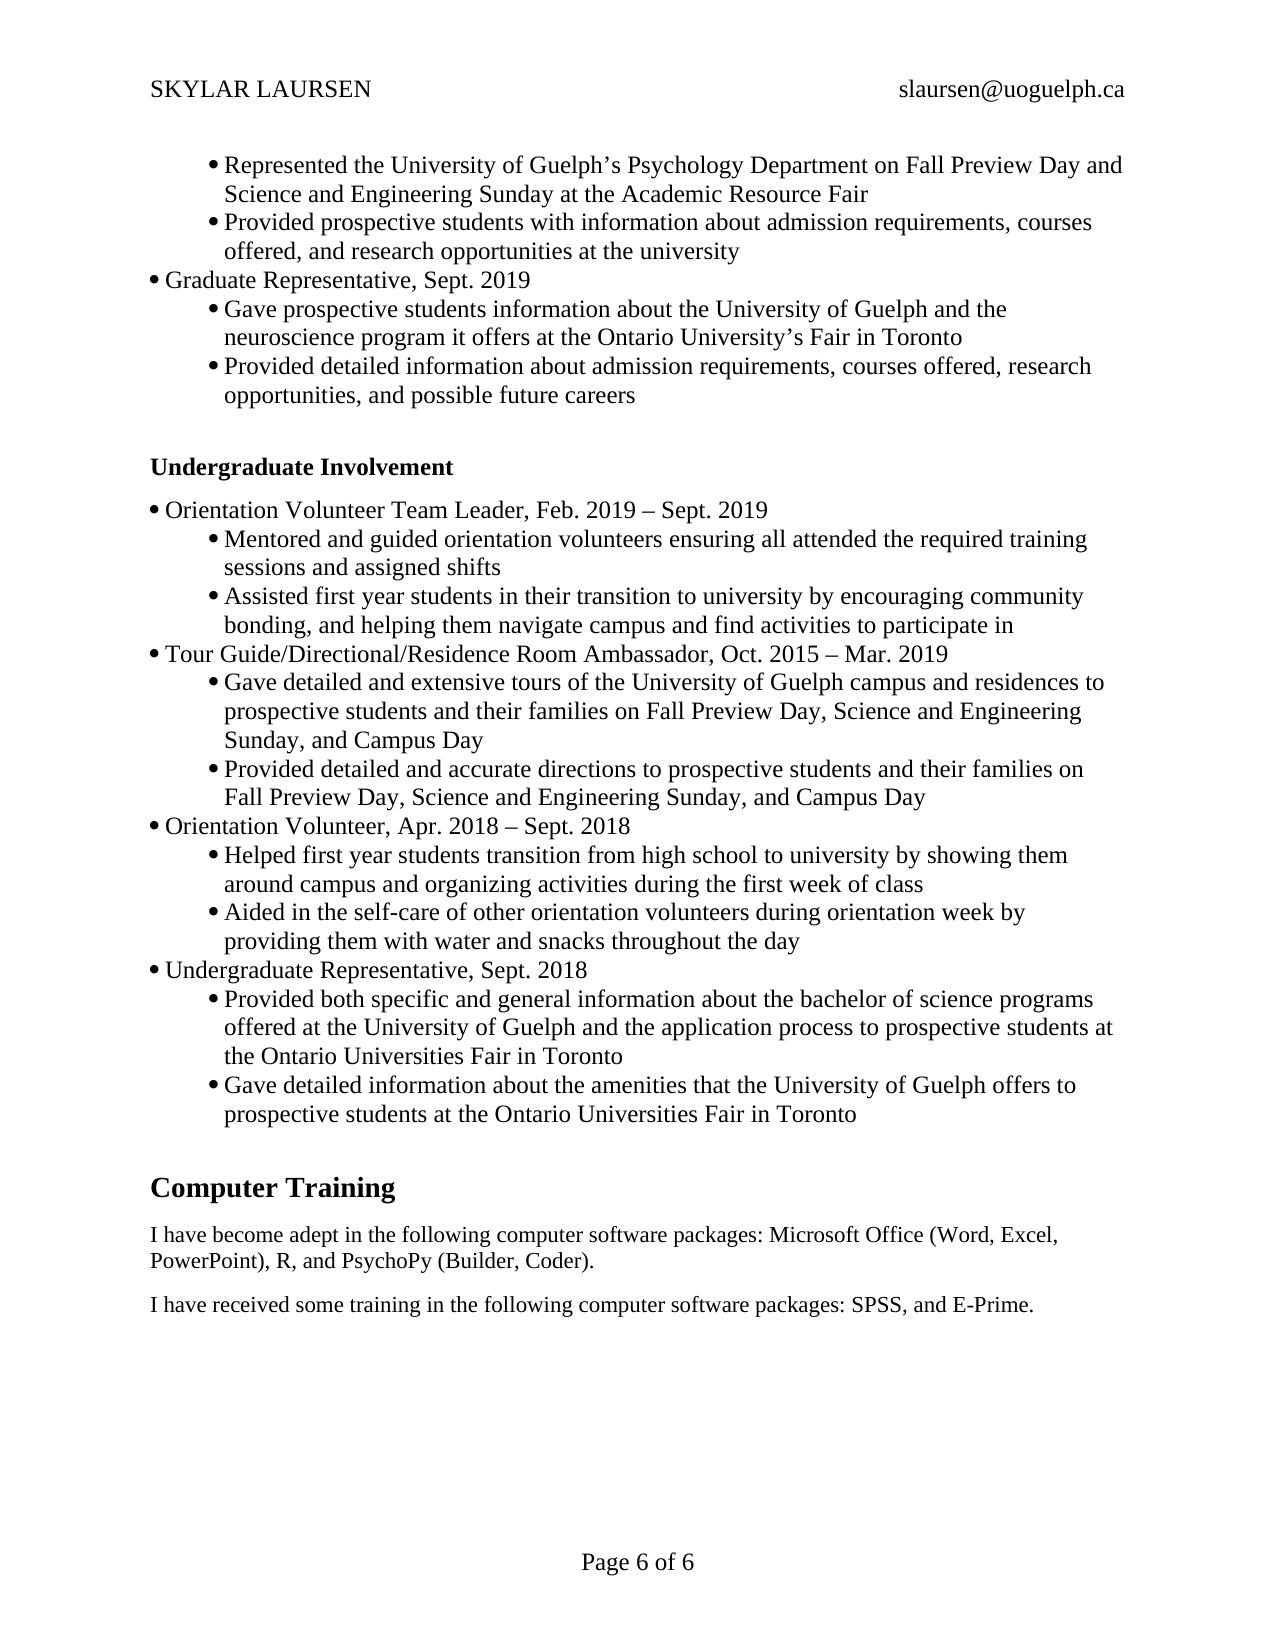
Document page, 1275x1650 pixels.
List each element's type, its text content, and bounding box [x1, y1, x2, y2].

list Helped first year students transition from high school to university by showing them around campus and organizing activities during the first week of class [209, 840, 1125, 897]
list Tour Guide/Directional/Residence Room Ambassador, Oct. 2015 – Mar. 2019 [150, 639, 1125, 667]
list Represented the University of Guelph’s Psychology Department on Fall Preview Day and Science and Engineering Sunday at the Academic Resource Fair [209, 150, 1125, 207]
text Undergraduate Involvement [150, 452, 1125, 481]
list Mentored and guided orientation volunteers ensuring all attended the required training sessions and assigned shifts [209, 524, 1125, 581]
list Gave prospective students information about the University of Guelph and the neuroscience program it offers at the Ontario University’s Fair in Toronto [209, 294, 1125, 351]
list Provided both specific and general information about the bachelor of science programs offered at the University of Guelph and the application process to prospective students at the Ontario Universities Fair in Toronto [209, 984, 1125, 1070]
list Assisted first year students in their transition to university by encouraging community bonding, and helping them navigate campus and find activities to participate in [209, 581, 1125, 639]
list Provided detailed information about admission requirements, courses offered, research opportunities, and possible future careers [209, 351, 1125, 409]
list Graduate Representative, Sept. 2019 [150, 265, 1125, 294]
text I have received some training in the following computer software packages: SPSS, and E-Prime. [150, 1292, 1125, 1318]
list Orientation Volunteer, Apr. 2018 – Sept. 2018 [150, 811, 1125, 840]
list Provided prospective students with information about admission requirements, courses offered, and research opportunities at the university [209, 207, 1125, 265]
list Undergraduate Representative, Sept. 2018 [150, 955, 1125, 984]
list Provided detailed and accurate directions to prospective students and their families on Fall Preview Day, Science and Engineering Sunday, and Campus Day [209, 754, 1125, 811]
text Computer Training [150, 1171, 1125, 1204]
list Aided in the self-care of other orientation volunteers during orientation week by providing them with water and snacks throughout the day [209, 897, 1125, 955]
text I have become adept in the following computer software packages: Microsoft Office (Word, Excel, PowerPoint), R, and PsychoPy (Builder, Coder). [150, 1221, 1125, 1274]
list Gave detailed information about the amenities that the University of Guelph offers to prospective students at the Ontario Universities Fair in Toronto [209, 1070, 1125, 1127]
list Orientation Volunteer Team Leader, Feb. 2019 – Sept. 2019 [150, 495, 1125, 524]
list Gave detailed and extensive tours of the University of Guelph campus and residences to prospective students and their families on Fall Preview Day, Science and Engineering Sunday, and Campus Day [209, 667, 1125, 754]
